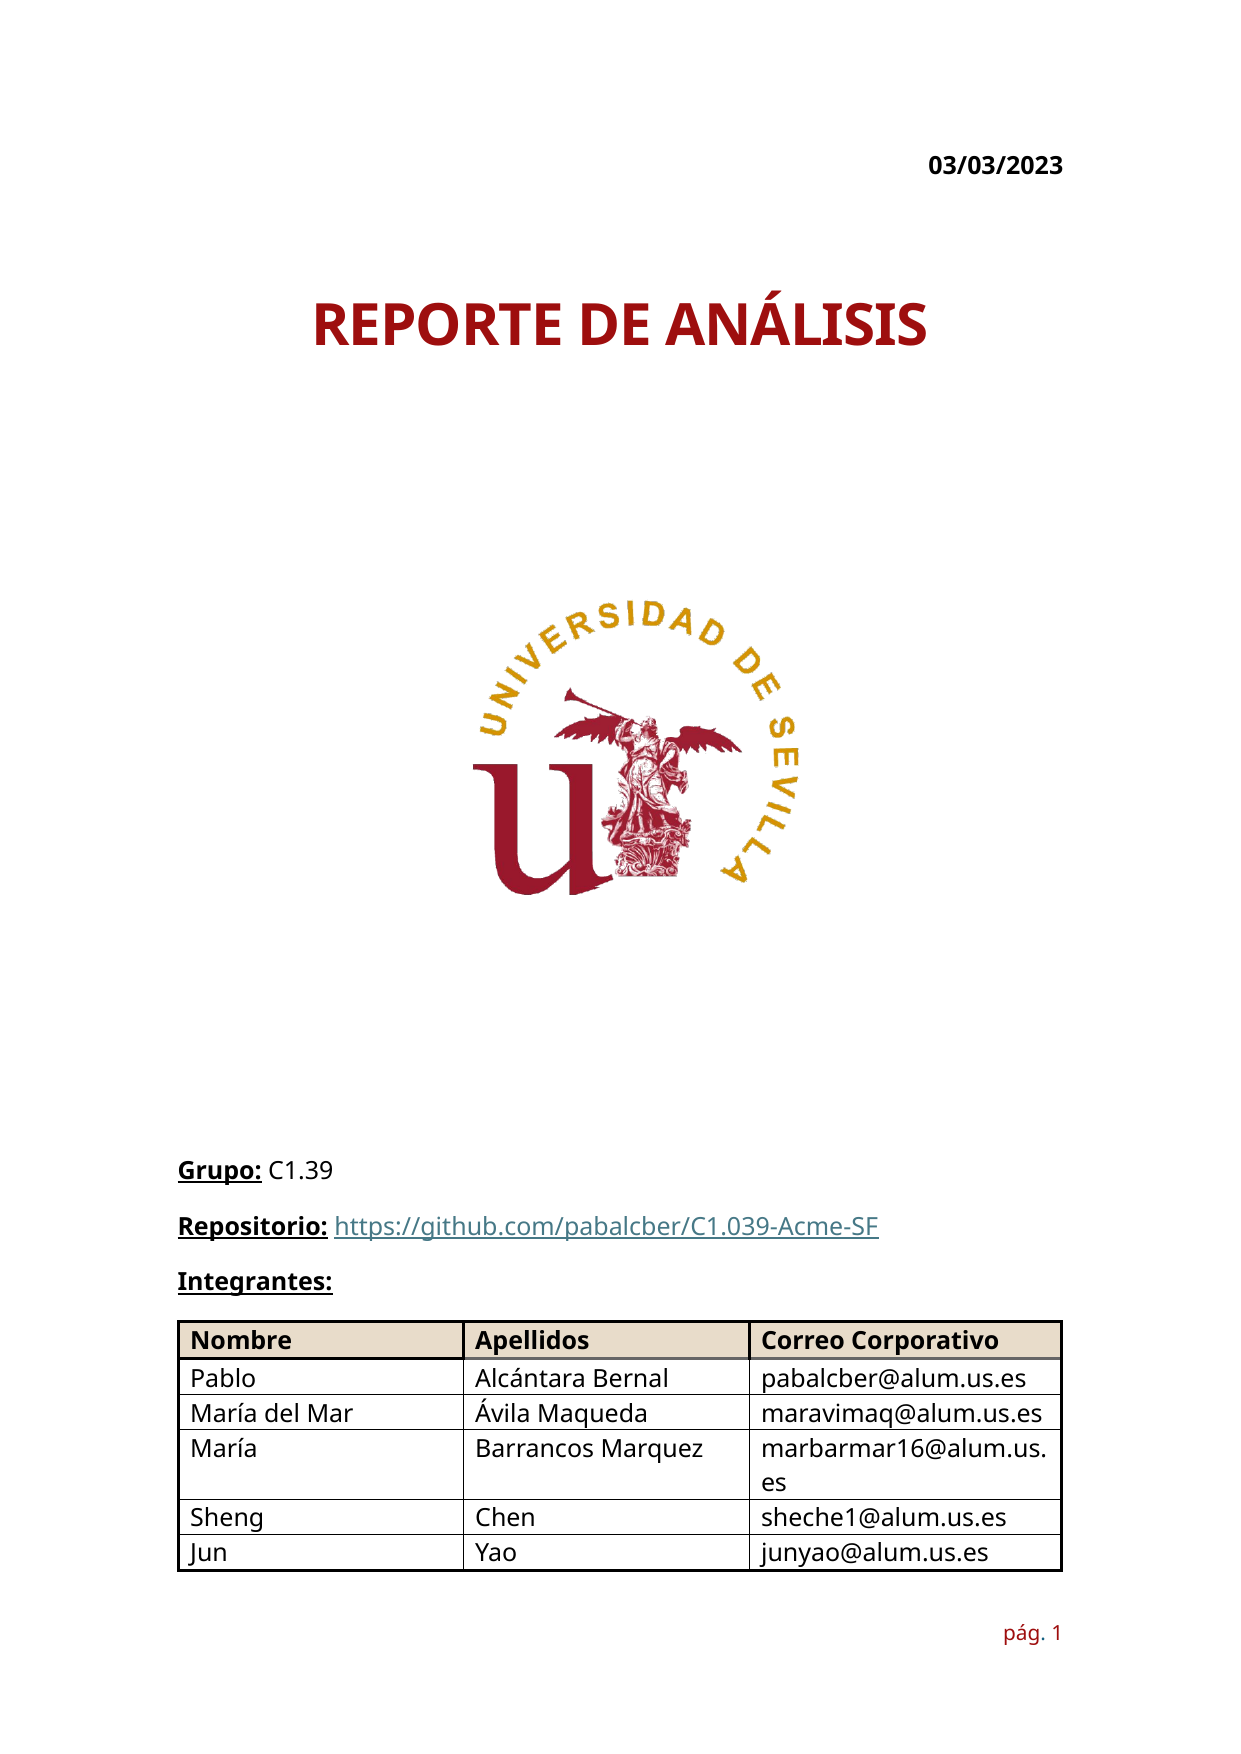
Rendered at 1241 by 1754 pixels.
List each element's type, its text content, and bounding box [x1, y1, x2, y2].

table_cell Chen [464, 1500, 749, 1534]
table_cell Barrancos Marquez [464, 1430, 749, 1498]
text Integrantes: [177, 1264, 1063, 1298]
table_cell maravimaq@alum.us.es [750, 1395, 1060, 1429]
table_cell María [180, 1430, 463, 1498]
table_cell sheche1@alum.us.es [750, 1500, 1060, 1534]
title REPORTE DE ANÁLISIS [177, 283, 1063, 362]
text Grupo: C1.39 [177, 1152, 1063, 1186]
text 03/03/2023 [177, 148, 1063, 182]
table_header Correo Corporativo [751, 1323, 1060, 1357]
table_cell junyao@alum.us.es [750, 1535, 1060, 1569]
table_cell marbarmar16@alum.us.es [750, 1430, 1060, 1498]
table_cell Yao [464, 1535, 749, 1569]
table_cell Alcántara Bernal [464, 1360, 749, 1394]
table_cell Pablo [180, 1360, 463, 1394]
table_cell Jun [180, 1535, 463, 1569]
picture [439, 597, 801, 928]
table_cell pabalcber@alum.us.es [750, 1360, 1060, 1394]
table_cell Ávila Maqueda [464, 1395, 749, 1429]
table_cell María del Mar [180, 1395, 463, 1429]
table_header Apellidos [465, 1323, 748, 1357]
table_cell Sheng [180, 1500, 463, 1534]
table_header Nombre [180, 1323, 462, 1357]
text Repositorio: https://github.com/pabalcber/C1.039-Acme-SF [177, 1208, 1063, 1242]
